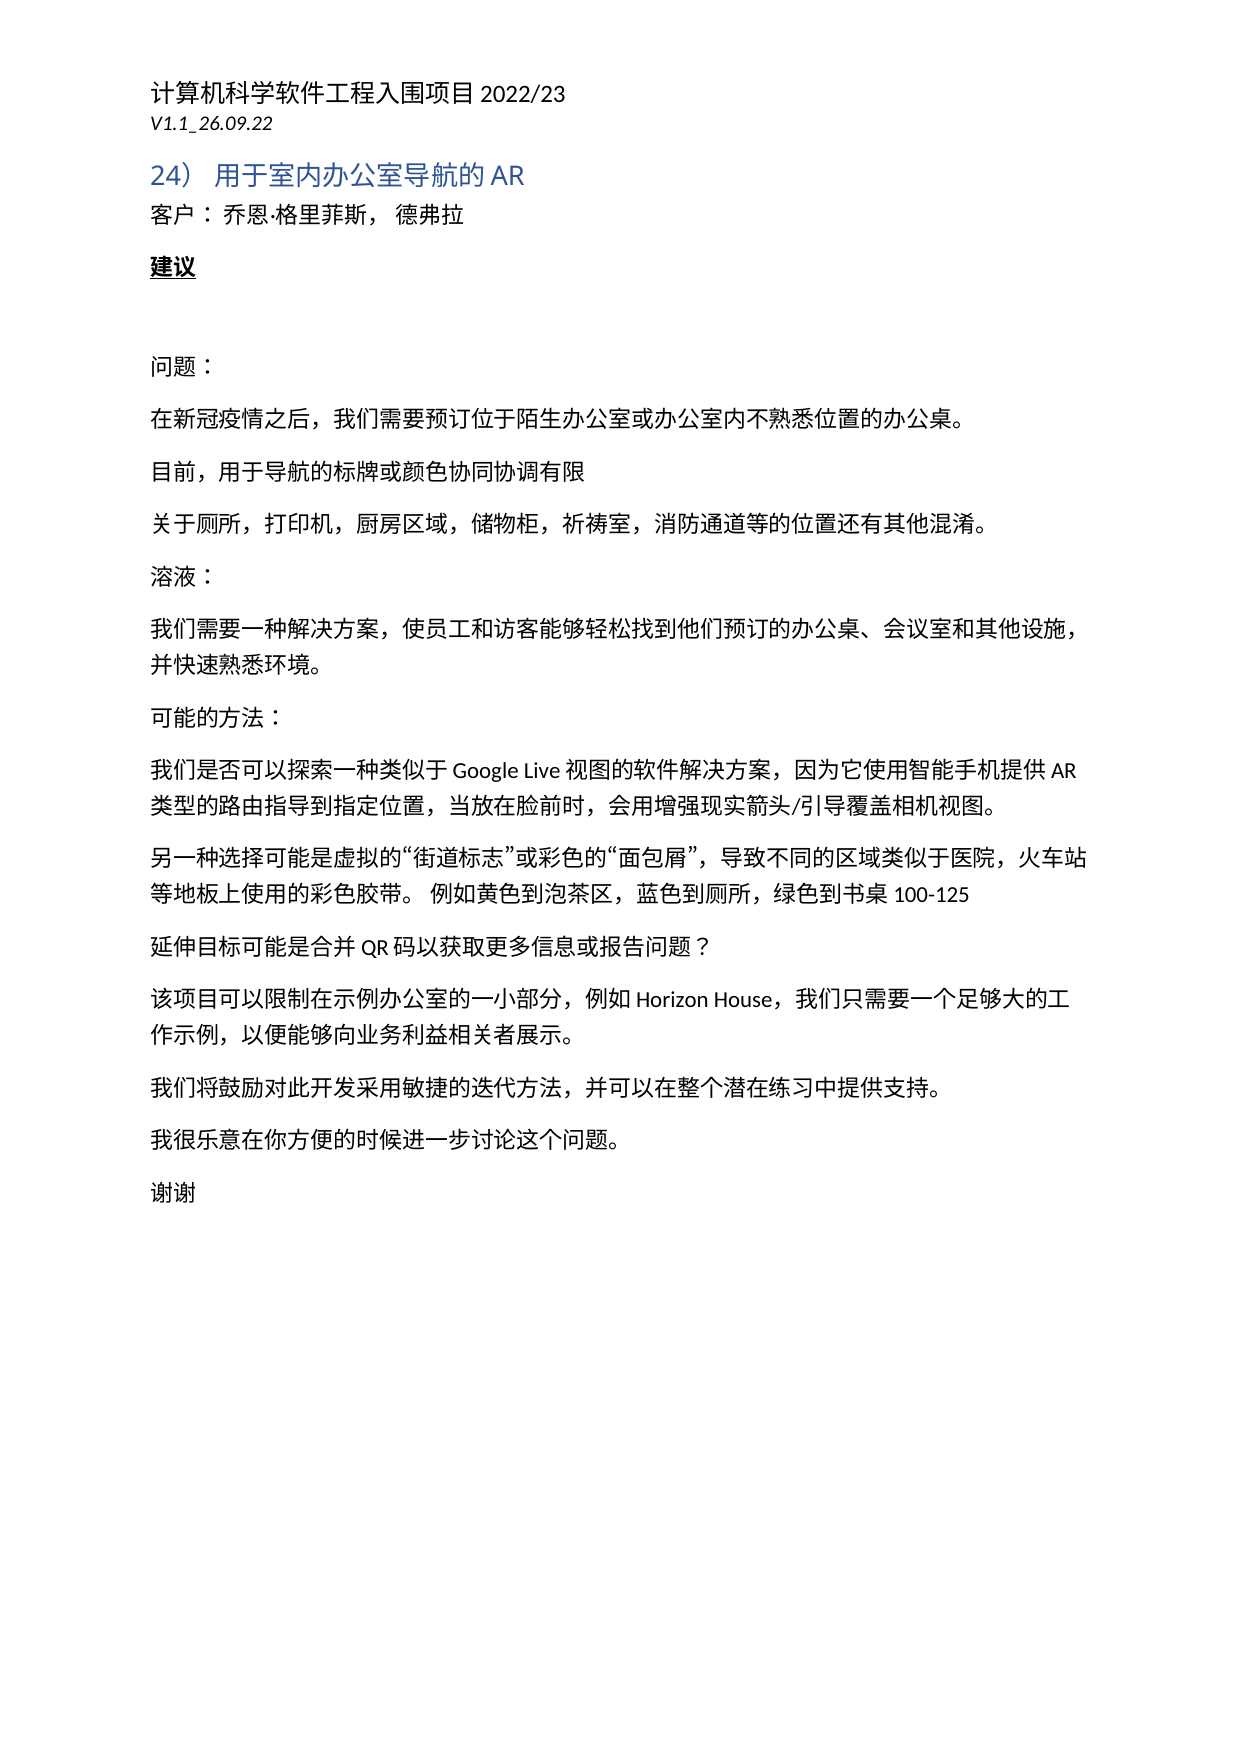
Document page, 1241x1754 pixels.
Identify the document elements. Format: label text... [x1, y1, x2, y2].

text 我很乐意在你方便的时候进一步讨论这个问题。 [150, 1122, 1090, 1155]
subtitle 24） 用于室内办公室导航的AR [150, 154, 1090, 193]
text 目前，用于导航的标牌或颜色协同协调有限 [150, 453, 1090, 487]
text 该项目可以限制在示例办公室的一小部分，例如Horizon House，我们只需要一个足够大的工作示例，以便能够向业务利益相关者展示。 [150, 981, 1090, 1050]
text 在新冠疫情之后，我们需要预订位于陌生办公室或办公室内不熟悉位置的办公桌。 [150, 401, 1090, 434]
text 我们需要一种解决方案，使员工和访客能够轻松找到他们预订的办公桌、会议室和其他设施，并快速熟悉环境。 [150, 611, 1090, 680]
text 客户： 乔恩·格里菲斯， 德弗拉 [150, 197, 1090, 230]
text 可能的方法： [150, 699, 1090, 733]
text 我们是否可以探索一种类似于Google Live视图的软件解决方案，因为它使用智能手机提供AR类型的路由指导到指定位置，当放在脸前时，会用增强现实箭头/引导覆盖相机视图。 [150, 752, 1090, 821]
text 关于厕所，打印机，厨房区域，储物柜，祈祷室，消防通道等的位置还有其他混淆。 [150, 506, 1090, 539]
text 延伸目标可能是合并QR码以获取更多信息或报告问题？ [150, 928, 1090, 962]
text 另一种选择可能是虚拟的“街道标志”或彩色的“面包屑”，导致不同的区域类似于医院，火车站等地板上使用的彩色胶带。 例如黄色到泡茶区，蓝色到厕所，绿色到书桌100-125 [150, 840, 1090, 909]
text 建议 [150, 249, 1090, 282]
text 谢谢 [150, 1174, 1090, 1208]
text 溶液： [150, 558, 1090, 592]
text 我们将鼓励对此开发采用敏捷的迭代方法，并可以在整个潜在练习中提供支持。 [150, 1069, 1090, 1103]
text 问题： [150, 348, 1090, 382]
